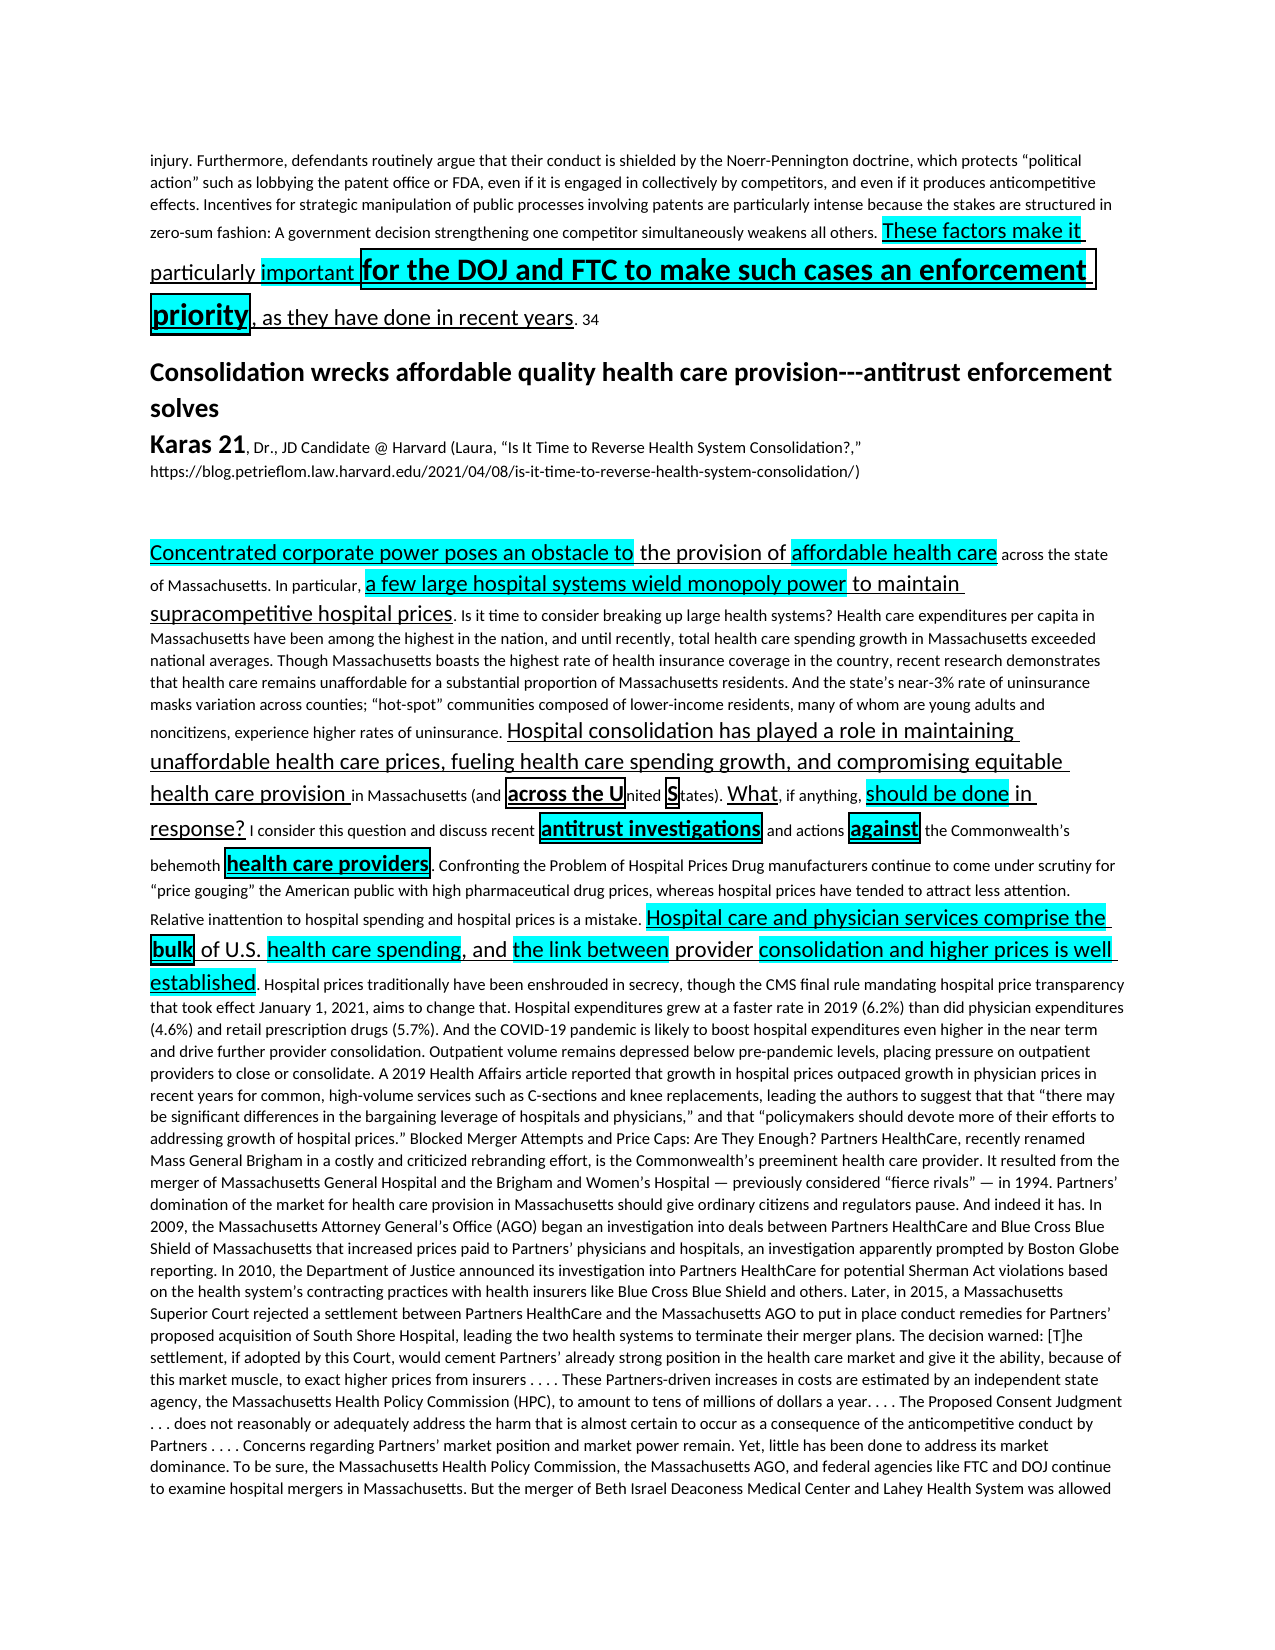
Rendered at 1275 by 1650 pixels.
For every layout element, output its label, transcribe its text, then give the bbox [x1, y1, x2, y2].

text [150, 538, 1125, 1499]
text Karas 21, Dr., JD Candidate @ Harvard (Laura, “Is It Time to Reverse Health System Consolidation?,” https://blog.petrieflom.law.harvard.edu/2021/04/08/is-it-time-to-reverse-health-system-consolidation/) [150, 427, 1125, 482]
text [150, 150, 1125, 336]
subtitle Consolidation wrecks affordable quality health care provision---antitrust enforcement solves [150, 356, 1125, 424]
